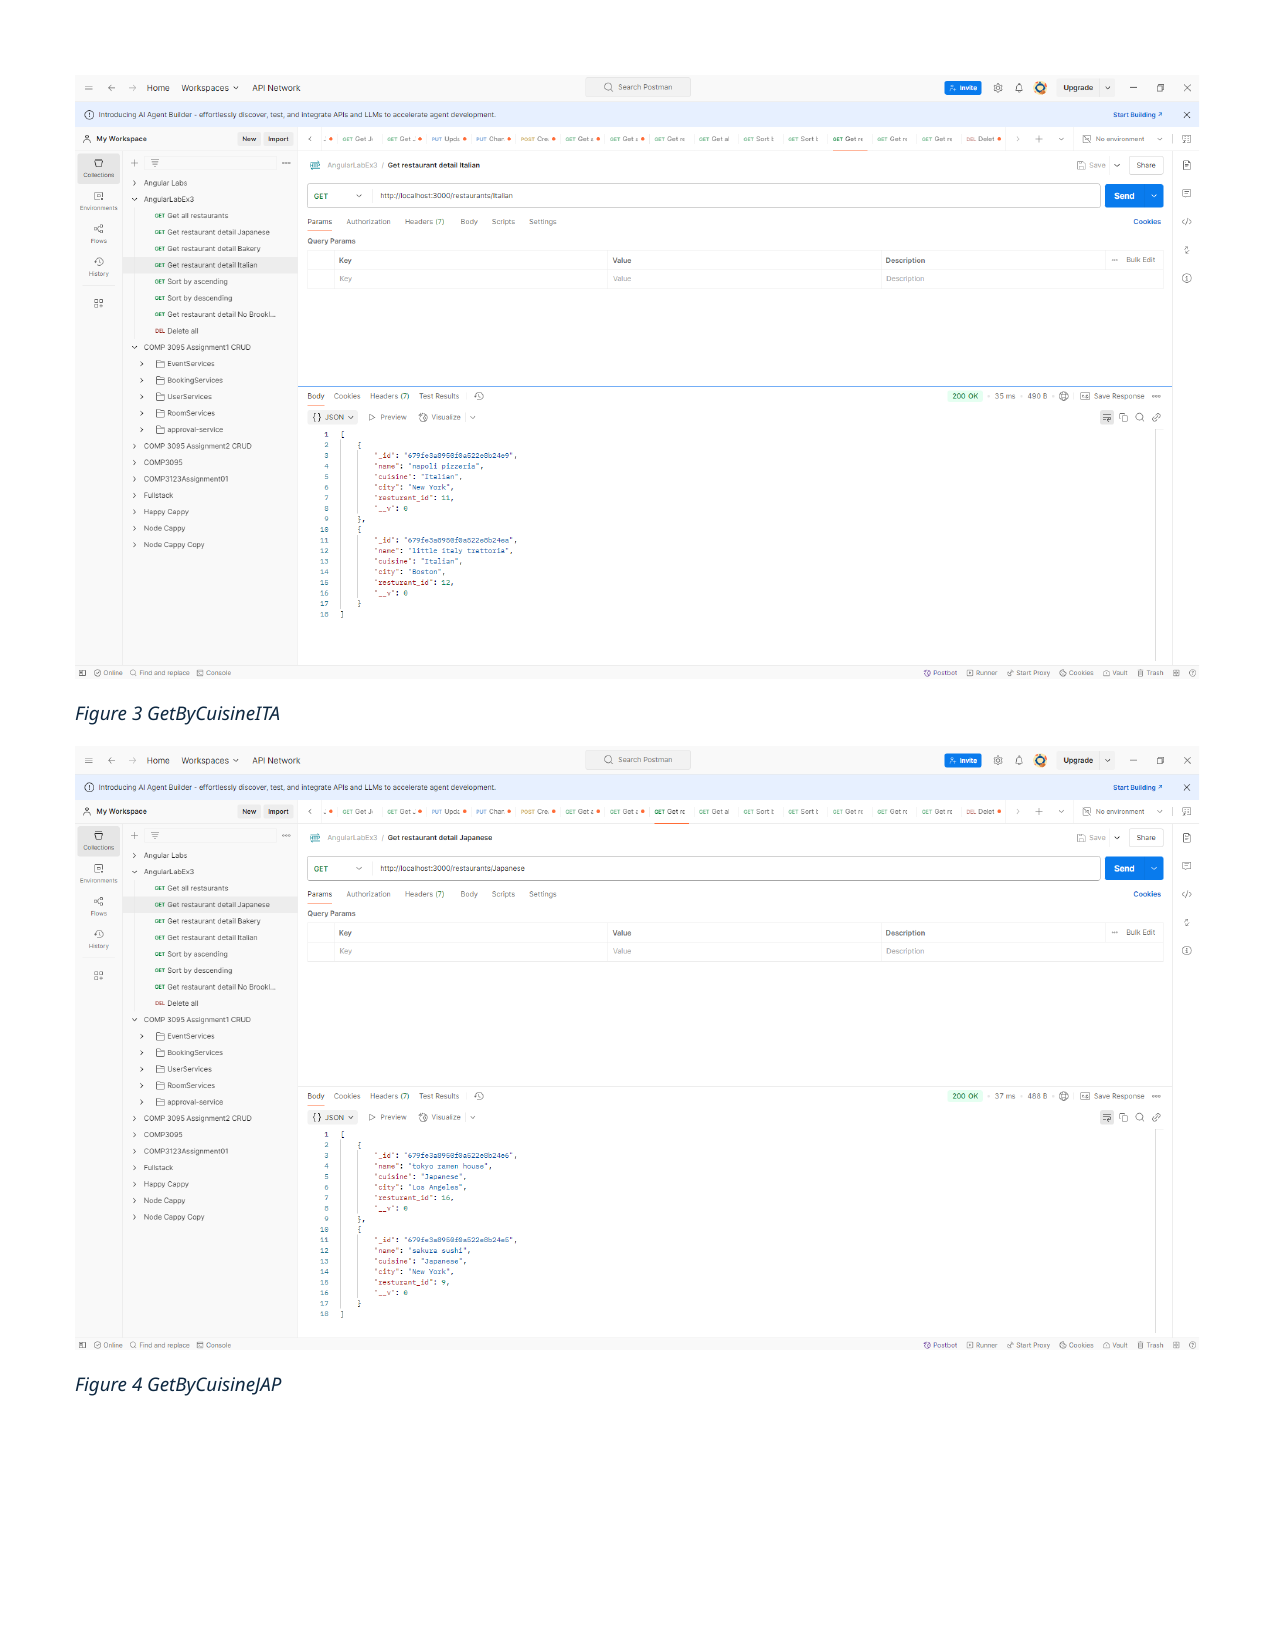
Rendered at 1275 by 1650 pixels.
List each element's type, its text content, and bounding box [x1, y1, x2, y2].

picture [75, 75, 1200, 679]
picture [75, 746, 1200, 1350]
